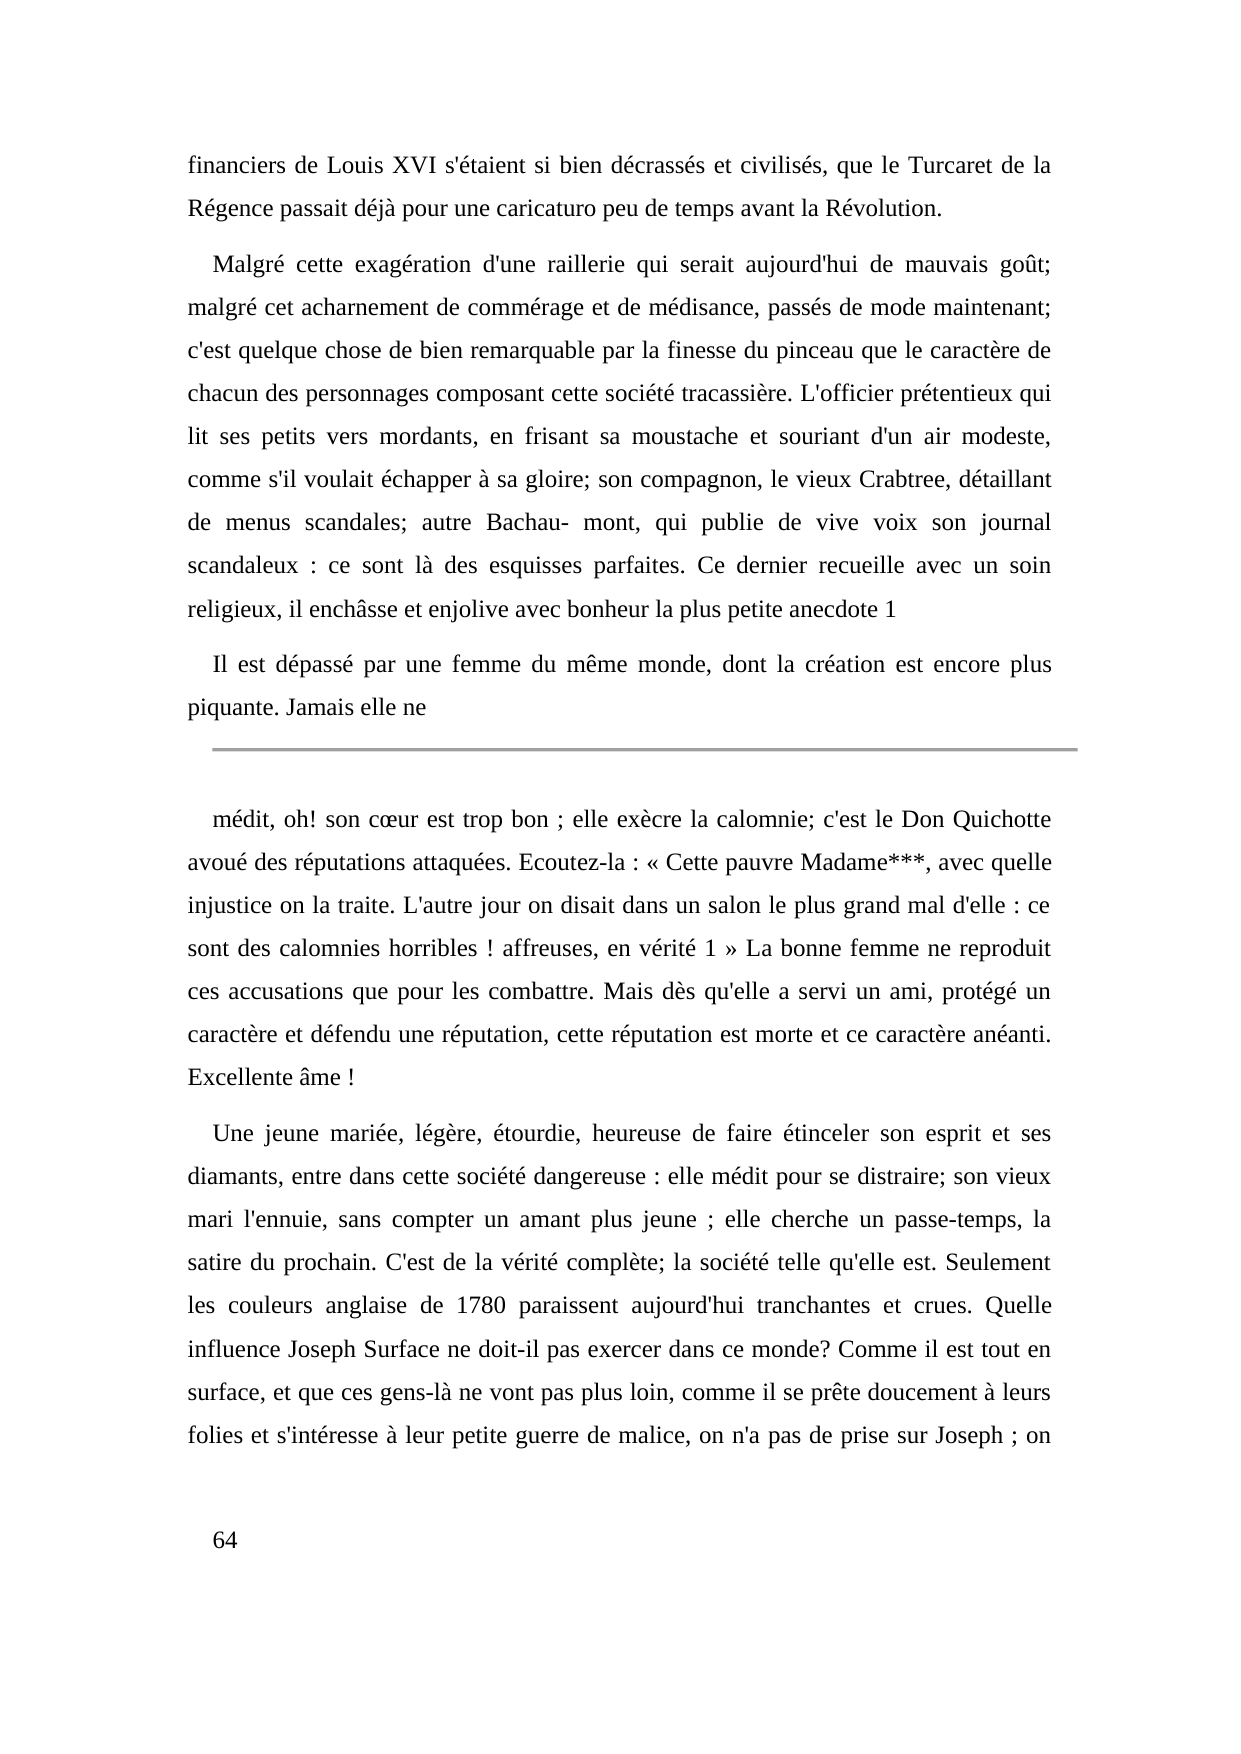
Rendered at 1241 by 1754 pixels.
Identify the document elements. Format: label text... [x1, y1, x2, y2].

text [187, 1118, 1053, 1449]
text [187, 150, 1053, 222]
text Il est dépassé par une femme du même monde, dont la création est encore plus piquante. Jamais elle ne [187, 649, 1053, 721]
text Malgré cette exagération d'une raillerie qui serait aujourd'hui de mauvais goût; malgré cet acharnement de commérage et de médisance, passés de mode maintenant; c'est quelque chose de bien remarquable par la finesse du pinceau que le caractère de chacun des personnages composant cette société tracassière. L'officier prétentieux qui lit ses petits vers mordants, en frisant sa moustache et souriant d'un air modeste, comme s'il voulait échapper à sa gloire; son compagnon, le vieux Crabtree, détaillant de menus scandales; autre Bachau- mont, qui publie de vive voix son journal scandaleux : ce sont là des esquisses parfaites. Ce dernier recueille avec un soin religieux, il enchâsse et enjolive avec bonheur la plus petite anecdote 1 [187, 249, 1053, 622]
text médit, oh! son cœur est trop bon ; elle exècre la calomnie; c'est le Don Quichotte avoué des réputations attaquées. Ecoutez-la : « Cette pauvre Madame***, avec quelle injustice on la traite. L'autre jour on disait dans un salon le plus grand mal d'elle : ce sont des calomnies horribles ! affreuses, en vérité 1 » La bonne femme ne reproduit ces accusations que pour les combattre. Mais dès qu'elle a servi un ami, protégé un caractère et défendu une réputation, cette réputation est morte et ce caractère anéanti. Excellente âme ! [187, 804, 1053, 1091]
